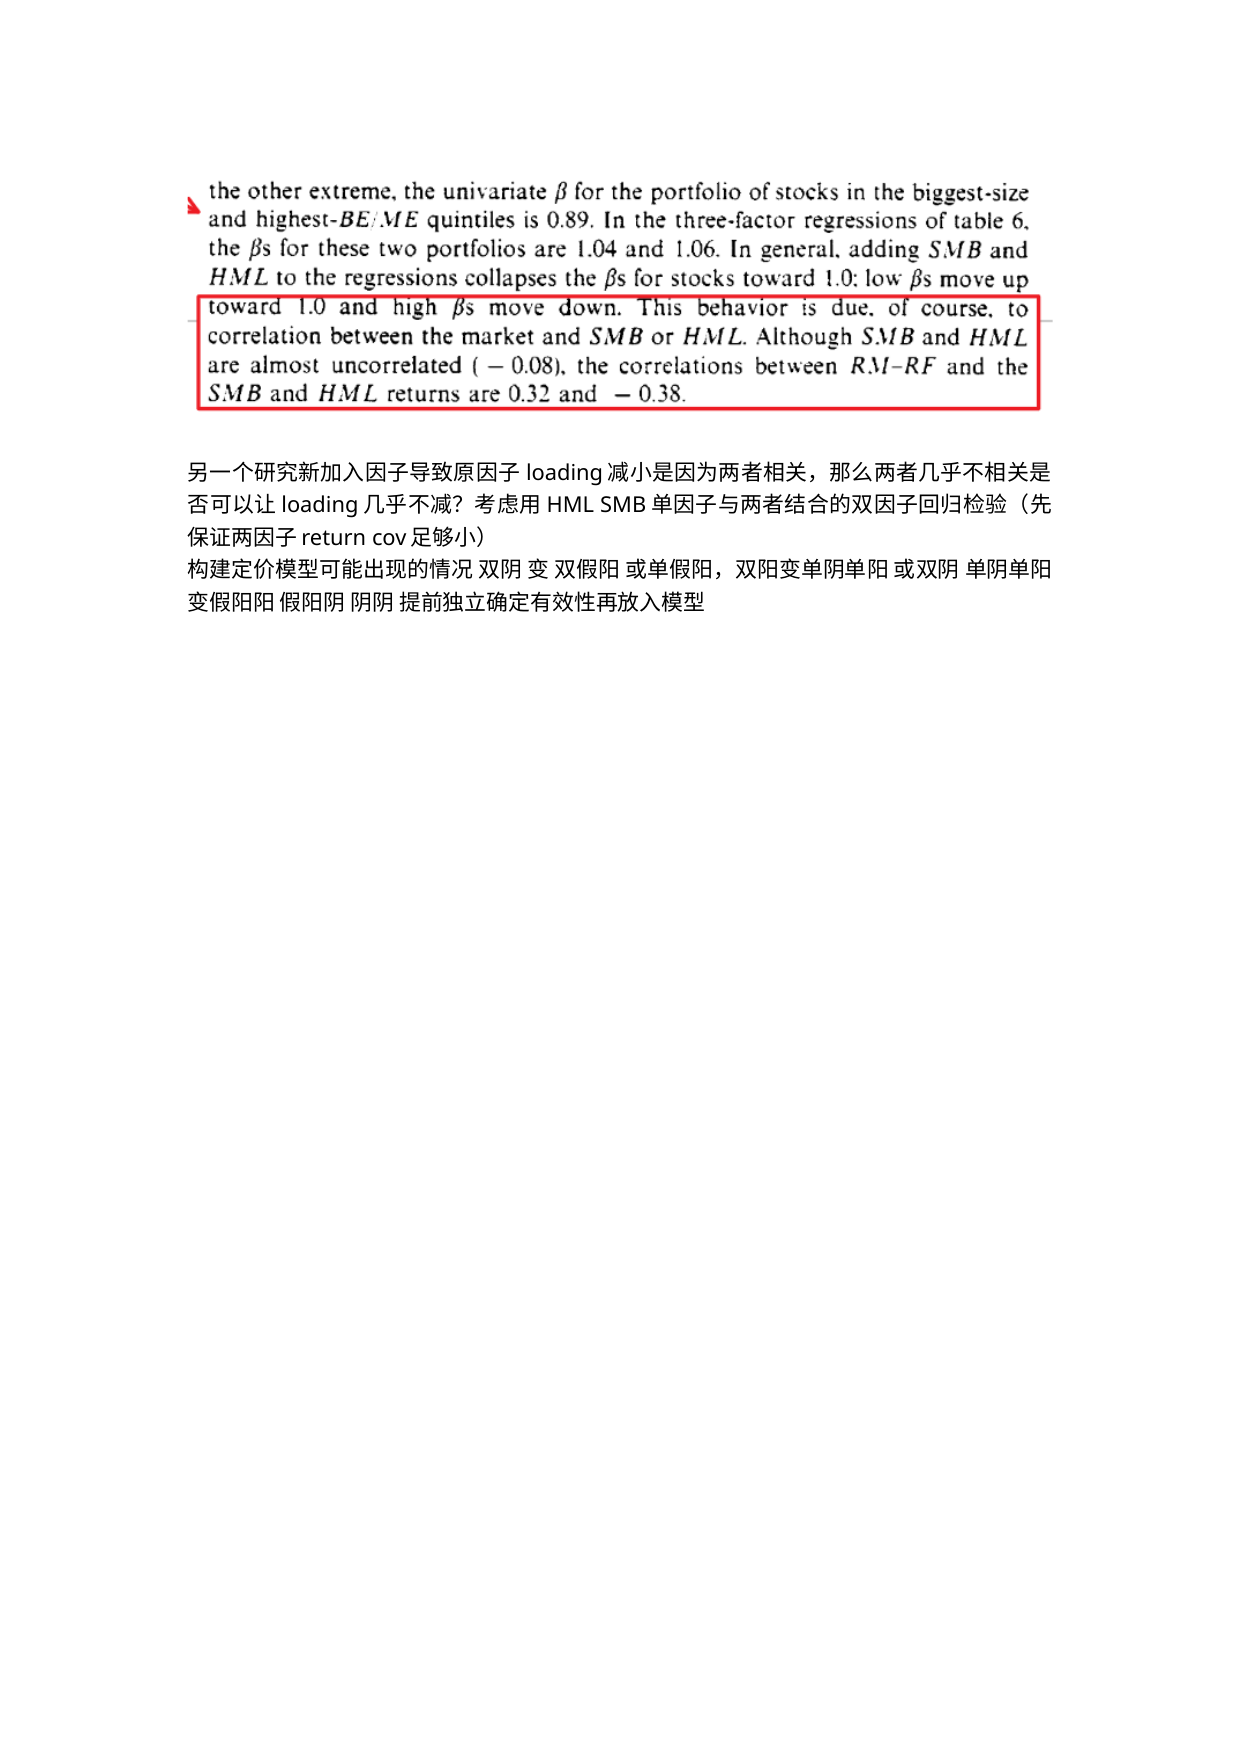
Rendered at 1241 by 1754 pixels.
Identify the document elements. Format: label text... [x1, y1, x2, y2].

text 构建定价模型可能出现的情况 双阴 变 双假阳 或单假阳，双阳变单阴单阳 或双阴 单阴单阳变假阳阳 假阳阴 阴阴 提前独立确定有效性再放入模型 [187, 552, 1053, 617]
text 另一个研究新加入因子导致原因子loading减小是因为两者相关，那么两者几乎不相关是否可以让loading几乎不减？考虑用HML SMB单因子与两者结合的双因子回归检验（先保证两因子return cov足够小） [187, 454, 1053, 552]
picture [187, 162, 1053, 429]
